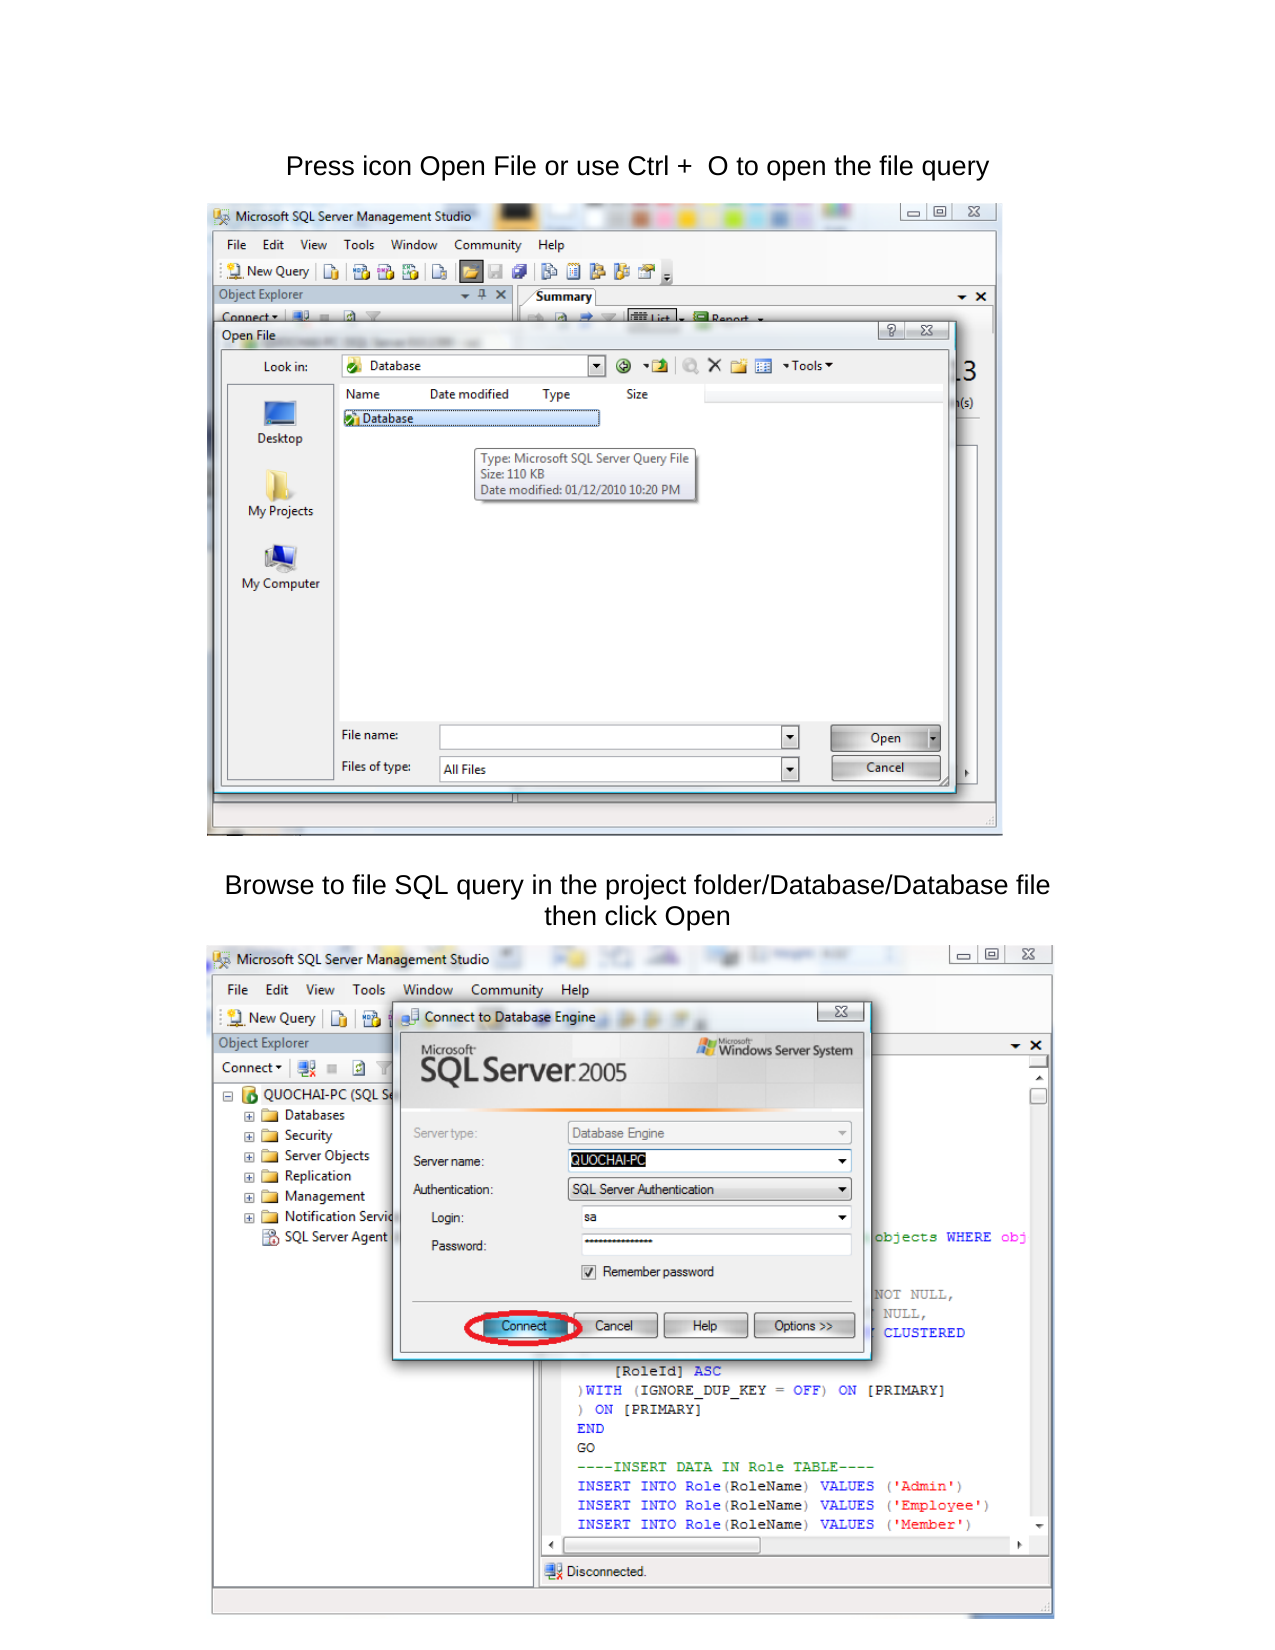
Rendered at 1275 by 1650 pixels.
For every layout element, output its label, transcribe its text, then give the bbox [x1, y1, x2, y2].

text Browse to file SQL query in the project folder/Database/Database file [150, 869, 1125, 900]
picture [206, 945, 1055, 1619]
picture [207, 203, 1003, 836]
text Press icon Open File or use Ctrl + O to open the file query [150, 150, 1125, 181]
text then click Open [150, 900, 1125, 931]
